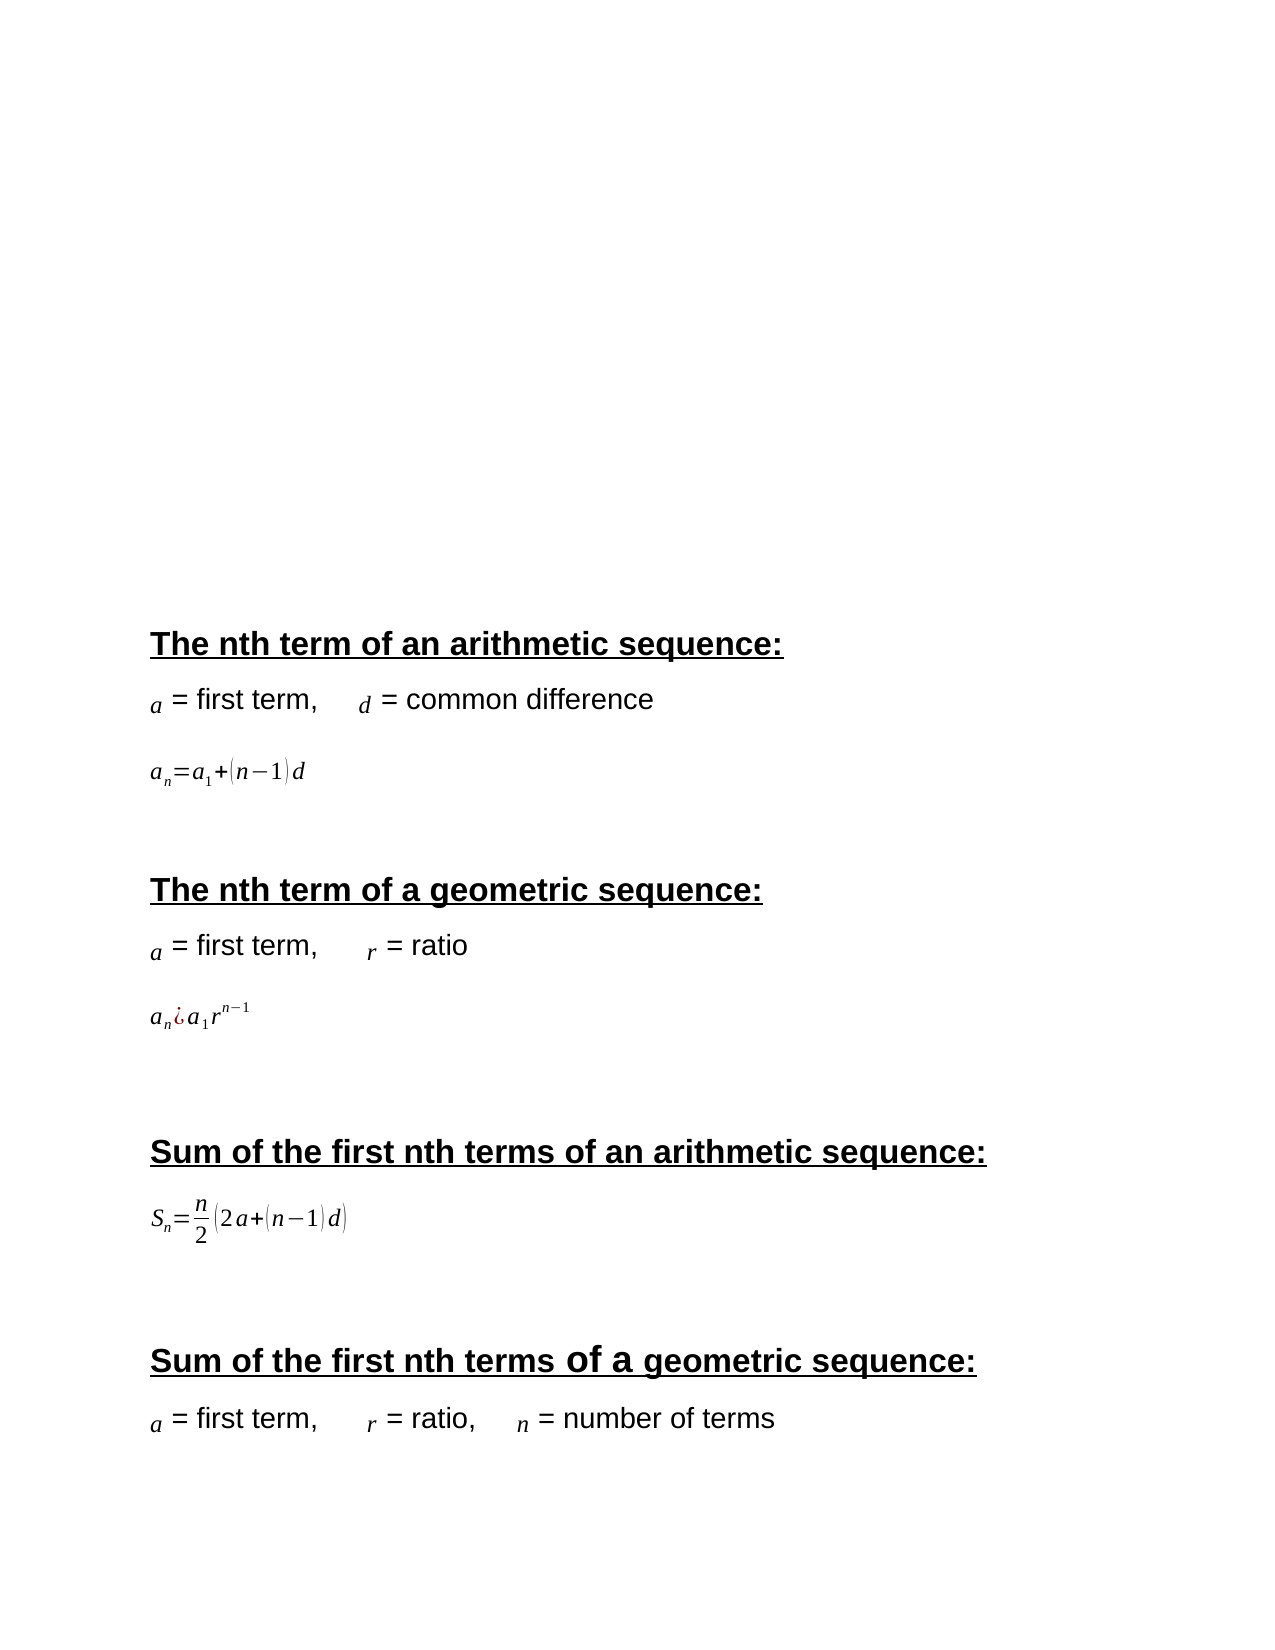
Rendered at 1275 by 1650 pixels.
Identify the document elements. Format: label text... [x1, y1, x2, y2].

text The nth term of a geometric sequence: [150, 870, 1125, 908]
text Sum of the first nth terms of an arithmetic sequence: [150, 1132, 1125, 1170]
text = first term, = ratio [150, 928, 1125, 976]
text The nth term of an arithmetic sequence: [150, 624, 1125, 662]
text Sum of the first nth terms of a geometric sequence: [150, 1338, 1125, 1381]
text = first term, = common difference [150, 682, 1125, 730]
text = first term, = ratio, = number of terms [150, 1401, 1125, 1449]
